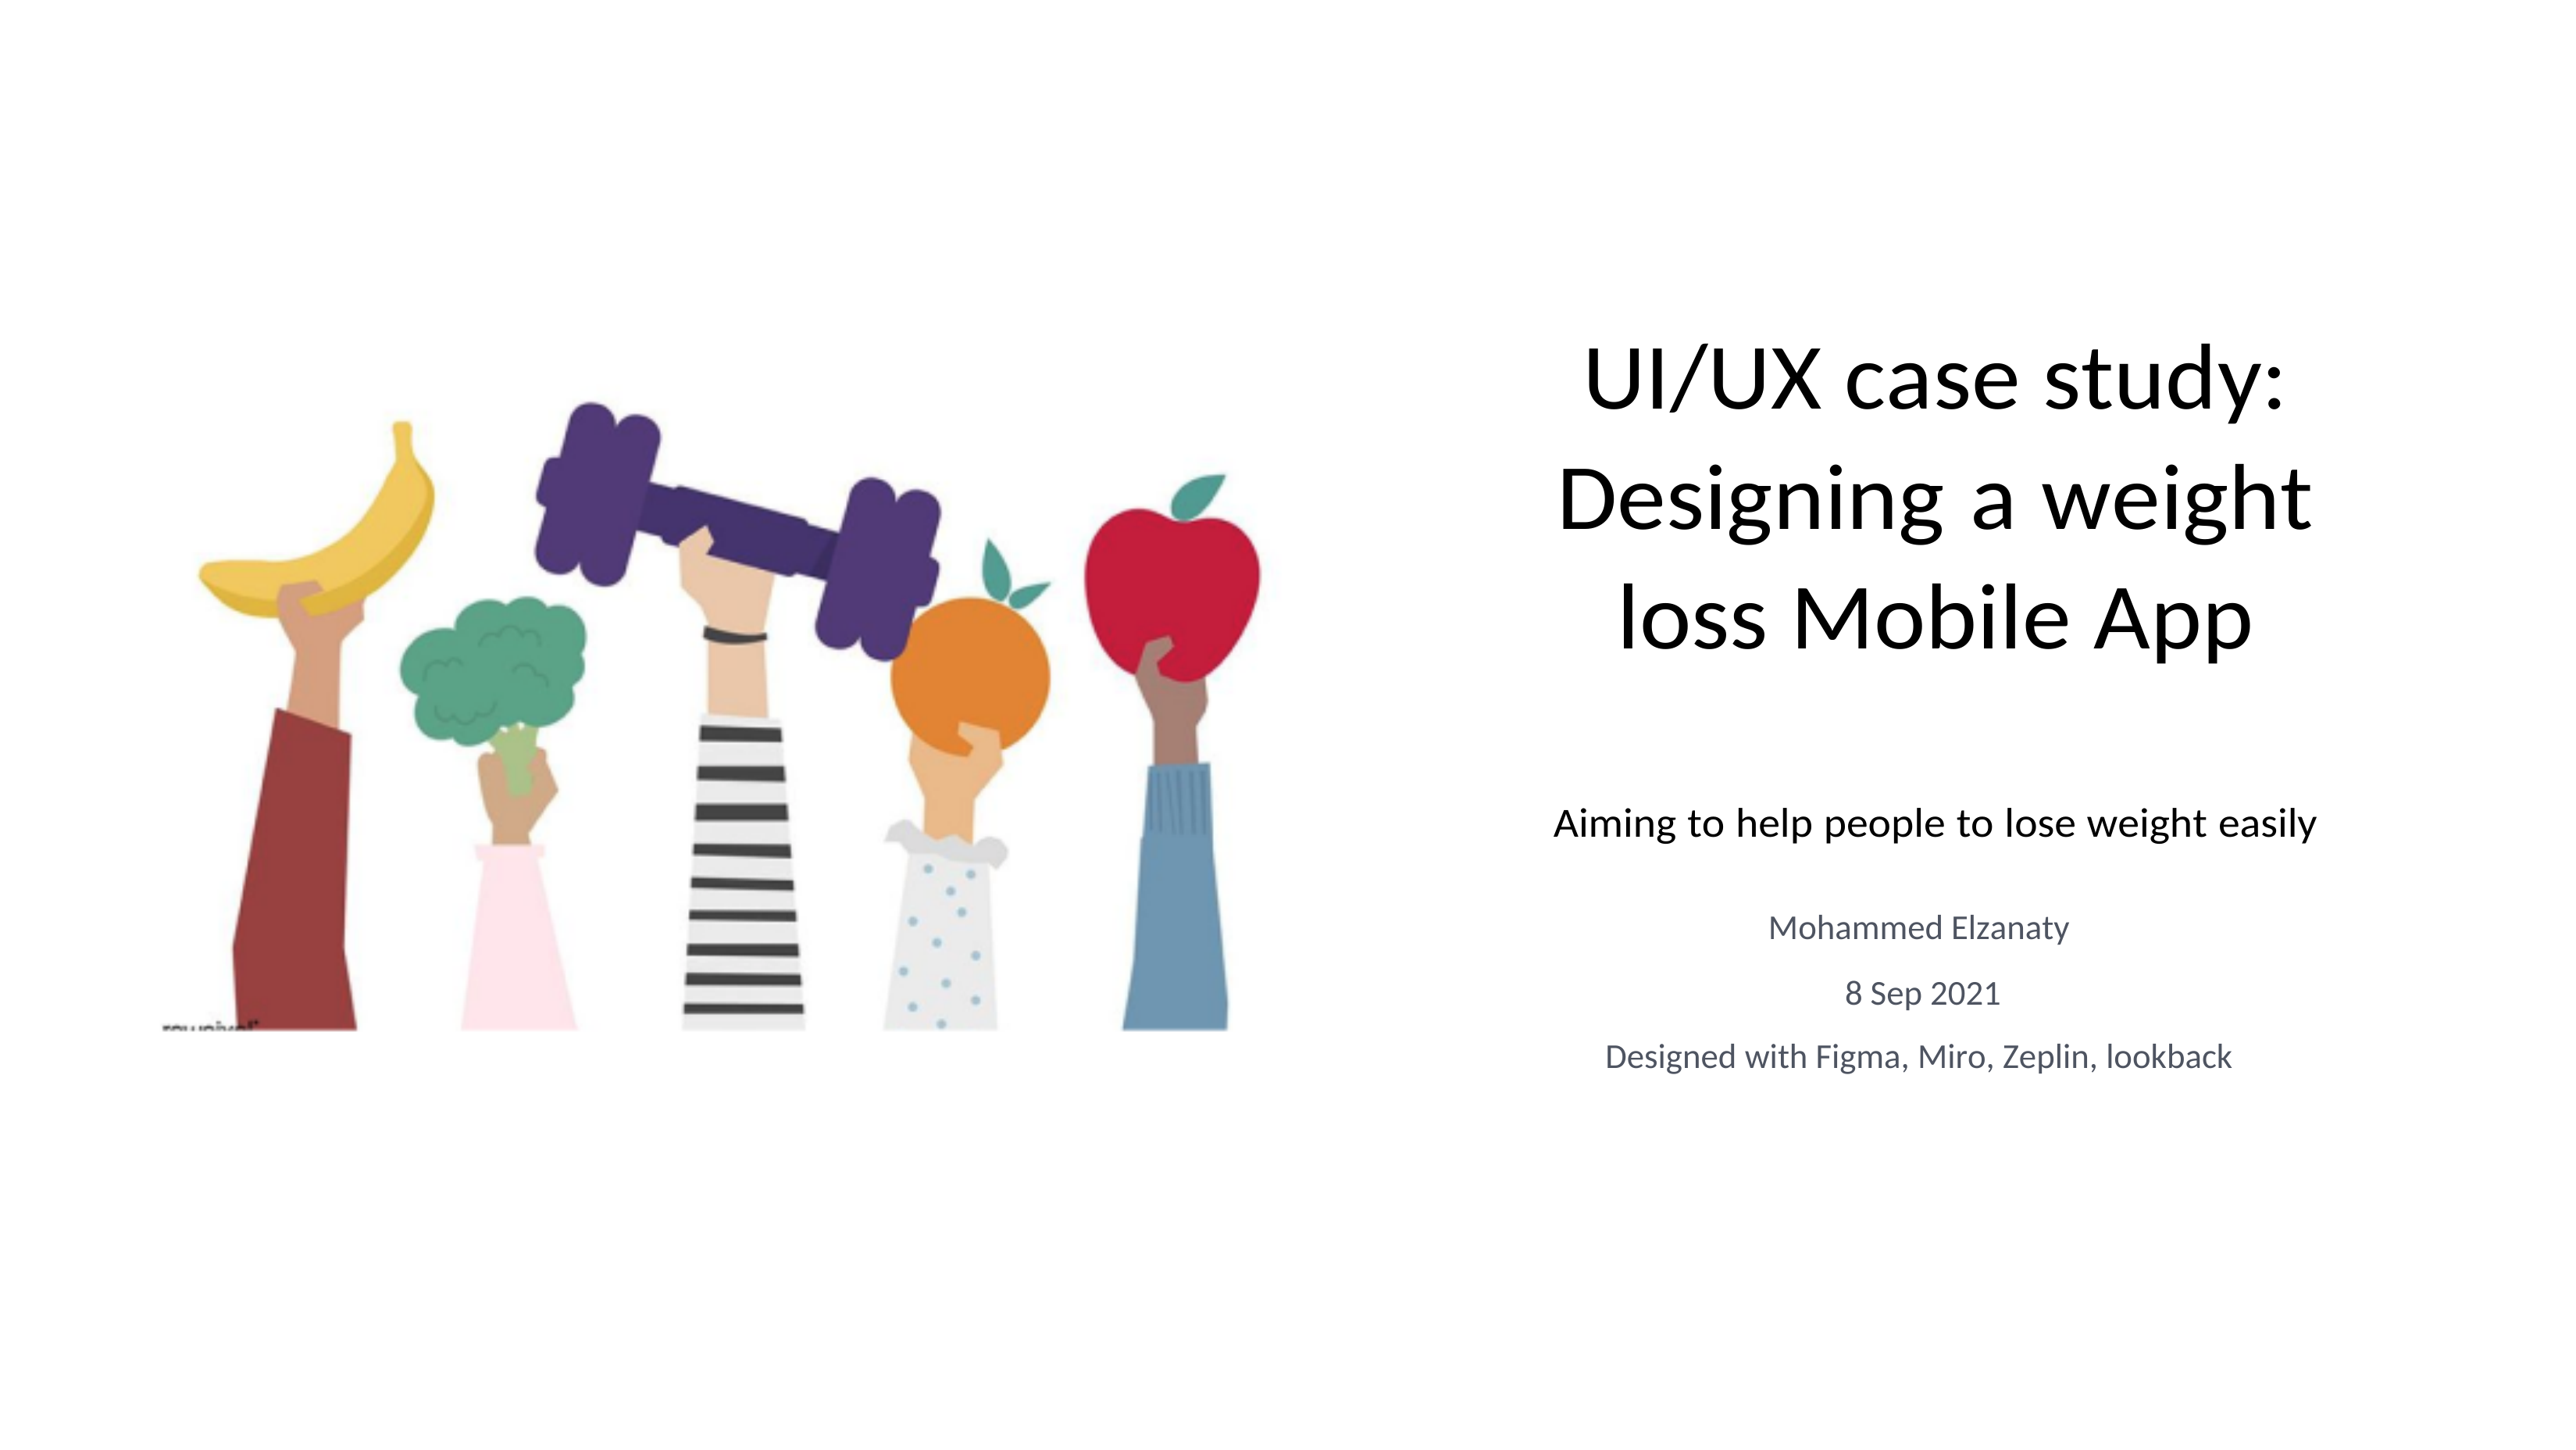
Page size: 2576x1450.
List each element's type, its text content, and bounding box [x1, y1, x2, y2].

text Designed with Figma, Miro, Zeplin, lookback [1490, 1036, 2348, 1077]
text Aiming to help people to lose weight easily [1522, 796, 2348, 847]
picture [130, 252, 1304, 1059]
text Mohammed Elzanaty [1739, 905, 2099, 948]
text 8 Sep 2021 [1739, 971, 2099, 1013]
subtitle UI/UX case study: Designing a weight loss Mobile App [1520, 318, 2350, 673]
